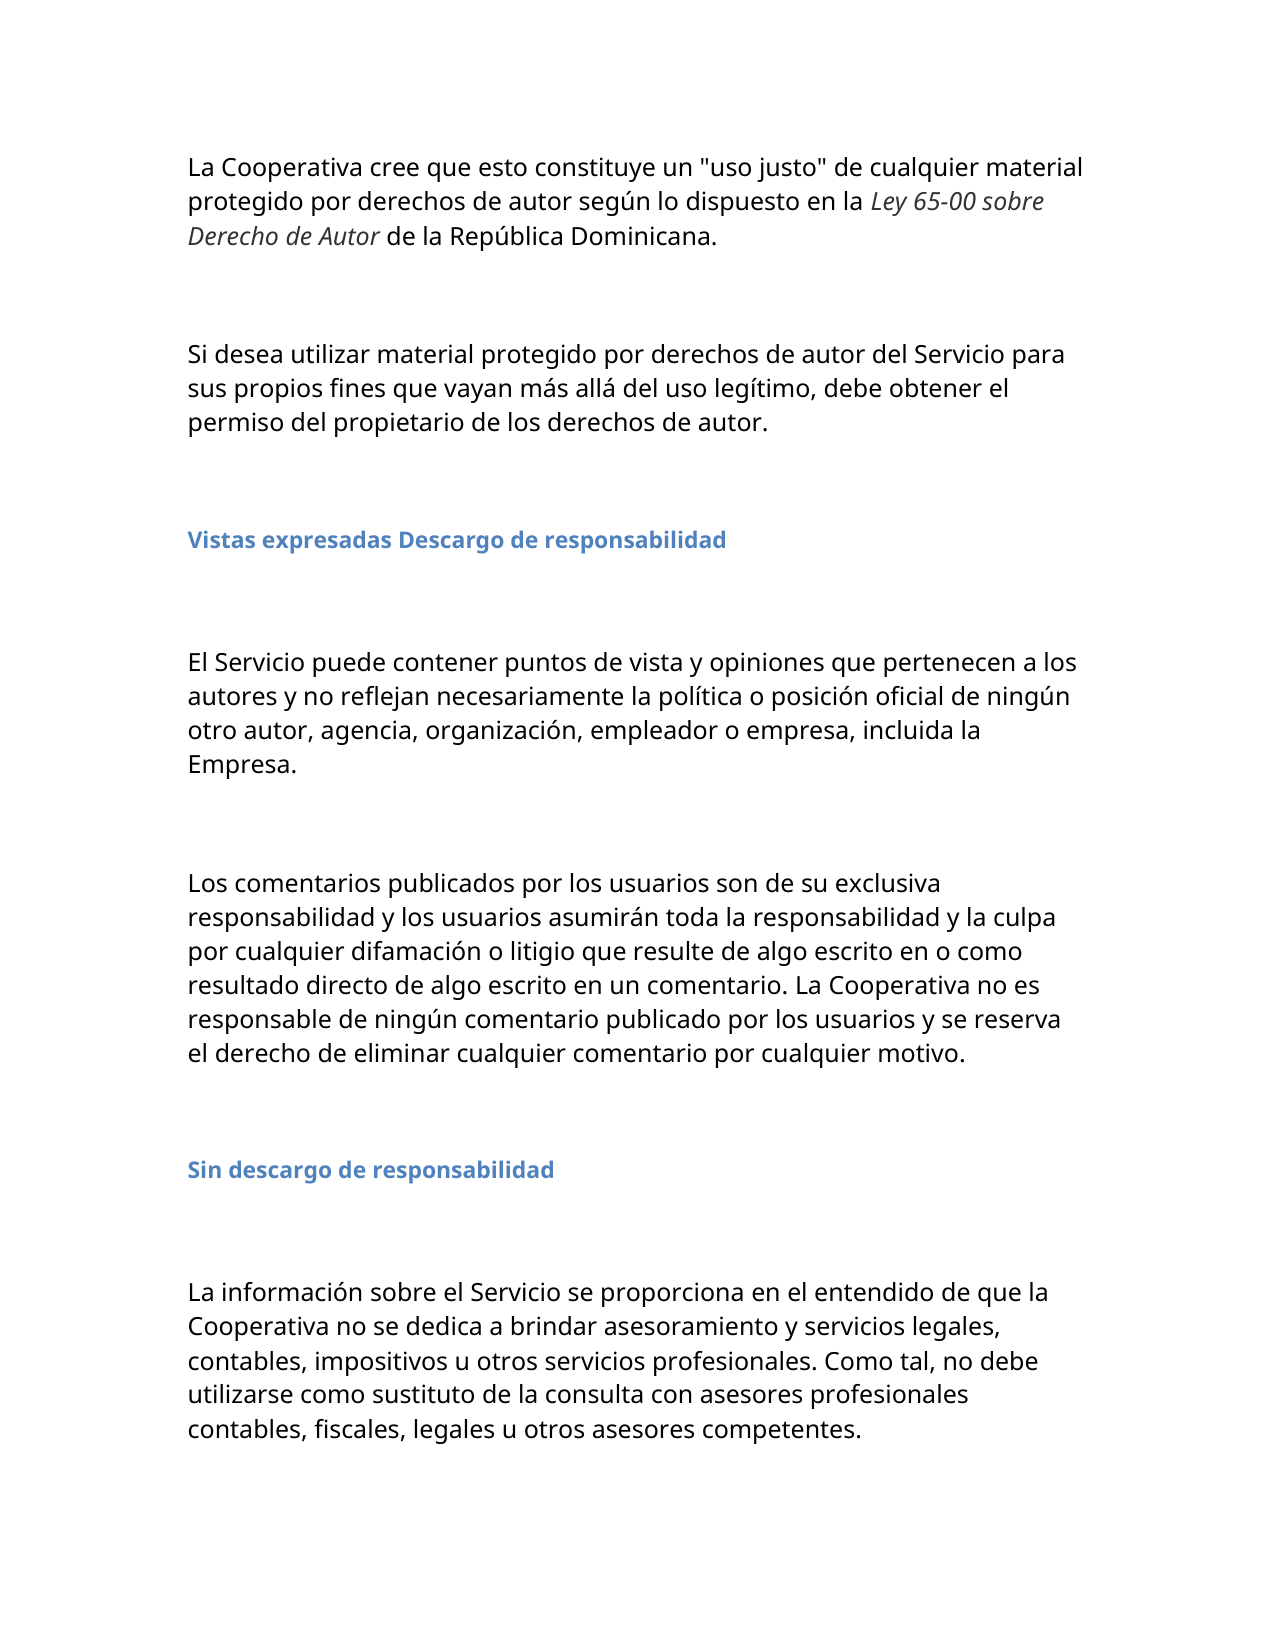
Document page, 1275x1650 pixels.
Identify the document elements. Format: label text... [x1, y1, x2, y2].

text La información sobre el Servicio se proporciona en el entendido de que la Cooperativa no se dedica a brindar asesoramiento y servicios legales, contables, impositivos u otros servicios profesionales. Como tal, no debe utilizarse como sustituto de la consulta con asesores profesionales contables, fiscales, legales u otros asesores competentes. [187, 1275, 1087, 1445]
subtitle Vistas expresadas Descargo de responsabilidad [187, 524, 1087, 555]
text Si desea utilizar material protegido por derechos de autor del Servicio para sus propios fines que vayan más allá del uso legítimo, debe obtener el permiso del propietario de los derechos de autor. [187, 337, 1087, 439]
subtitle Sin descargo de responsabilidad [187, 1154, 1087, 1186]
text El Servicio puede contener puntos de vista y opiniones que pertenecen a los autores y no reflejan necesariamente la política o posición oficial de ningún otro autor, agencia, organización, empleador o empresa, incluida la Empresa. [187, 644, 1087, 781]
text Los comentarios publicados por los usuarios son de su exclusiva responsabilidad y los usuarios asumirán toda la responsabilidad y la culpa por cualquier difamación o litigio que resulte de algo escrito en o como resultado directo de algo escrito en un comentario. La Cooperativa no es responsable de ningún comentario publicado por los usuarios y se reserva el derecho de eliminar cualquier comentario por cualquier motivo. [187, 865, 1087, 1070]
text La Cooperativa cree que esto constituye un "uso justo" de cualquier material protegido por derechos de autor según lo dispuesto en la Ley 65-00 sobre Derecho de Autor de la República Dominicana. [187, 150, 1087, 252]
